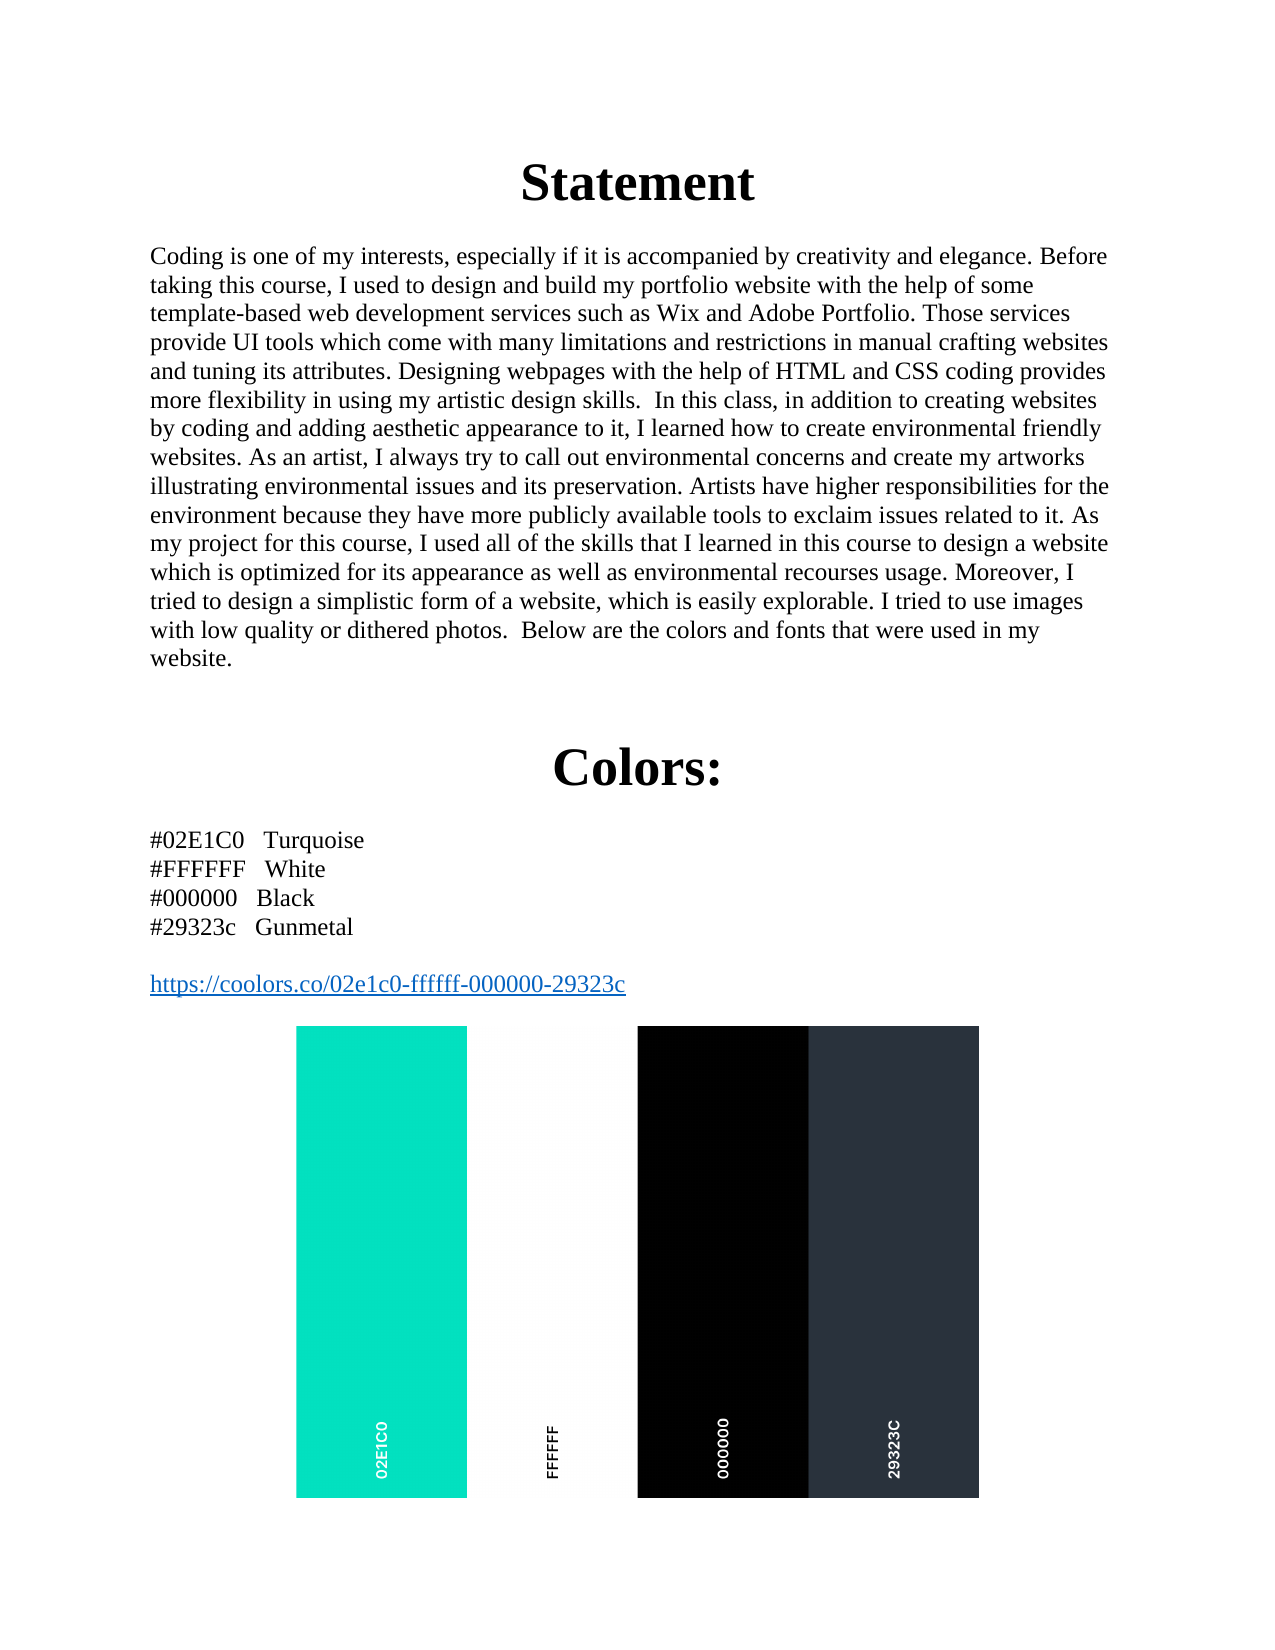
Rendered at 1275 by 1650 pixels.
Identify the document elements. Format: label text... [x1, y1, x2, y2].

text https://coolors.co/02e1c0-ffffff-000000-29323c [150, 969, 1125, 998]
text Statement [150, 150, 1125, 212]
text Colors: [150, 734, 1125, 797]
text #FFFFFF White [150, 854, 1125, 883]
text #000000 Black [150, 883, 1125, 912]
picture [296, 1026, 979, 1498]
text #02E1C0 Turquoise [150, 826, 1125, 854]
text #29323c Gunmetal [150, 912, 1125, 941]
text Coding is one of my interests, especially if it is accompanied by creativity and elegance. Before taking this course, I used to design and build my portfolio website with the help of some template-based web development services such as Wix and Adobe Portfolio. Those services provide UI tools which come with many limitations and restrictions in manual crafting websites and tuning its attributes. Designing webpages with the help of HTML and CSS coding provides more flexibility in using my artistic design skills. In this class, in addition to creating websites by coding and adding aesthetic appearance to it, I learned how to create environmental friendly websites. As an artist, I always try to call out environmental concerns and create my artworks illustrating environmental issues and its preservation. Artists have higher responsibilities for the environment because they have more publicly available tools to exclaim issues related to it. As my project for this course, I used all of the skills that I learned in this course to design a website which is optimized for its appearance as well as environmental recourses usage. Moreover, I tried to design a simplistic form of a website, which is easily explorable. I tried to use images with low quality or dithered photos. Below are the colors and fonts that were used in my website. [150, 241, 1125, 672]
